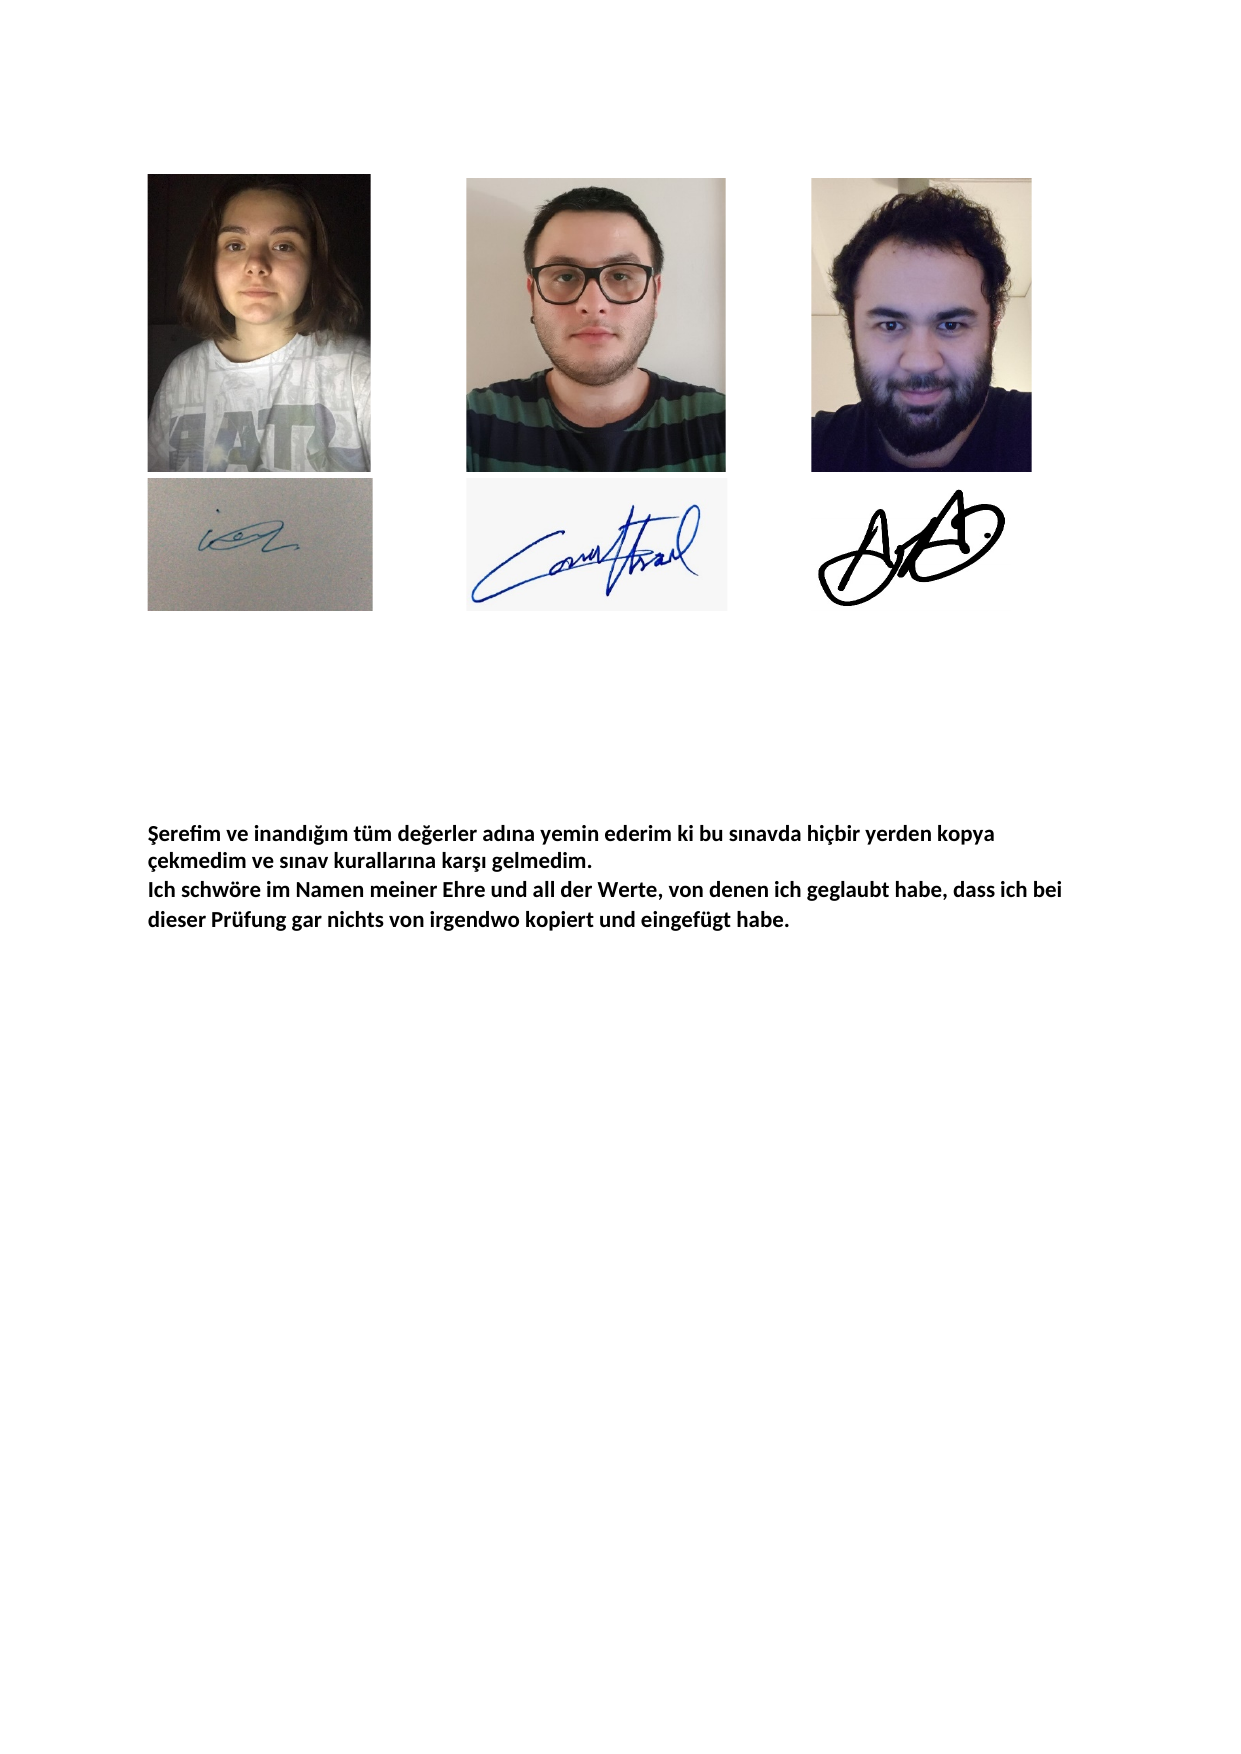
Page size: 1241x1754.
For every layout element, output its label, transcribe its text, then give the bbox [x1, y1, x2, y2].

picture [147, 174, 371, 472]
picture [811, 473, 1011, 611]
text Ich schwöre im Namen meiner Ehre und all der Werte, von denen ich geglaubt habe, dass ich bei dieser Prüfung gar nichts von irgendwo kopiert und eingefügt habe. [148, 875, 1093, 933]
picture [811, 178, 1032, 472]
picture [466, 178, 726, 472]
picture [147, 478, 373, 611]
text Şerefim ve inandığım tüm değerler adına yemin ederim ki bu sınavda hiçbir yerden kopya çekmedim ve sınav kurallarına karşı gelmedim. [148, 819, 1093, 875]
picture [466, 478, 728, 611]
